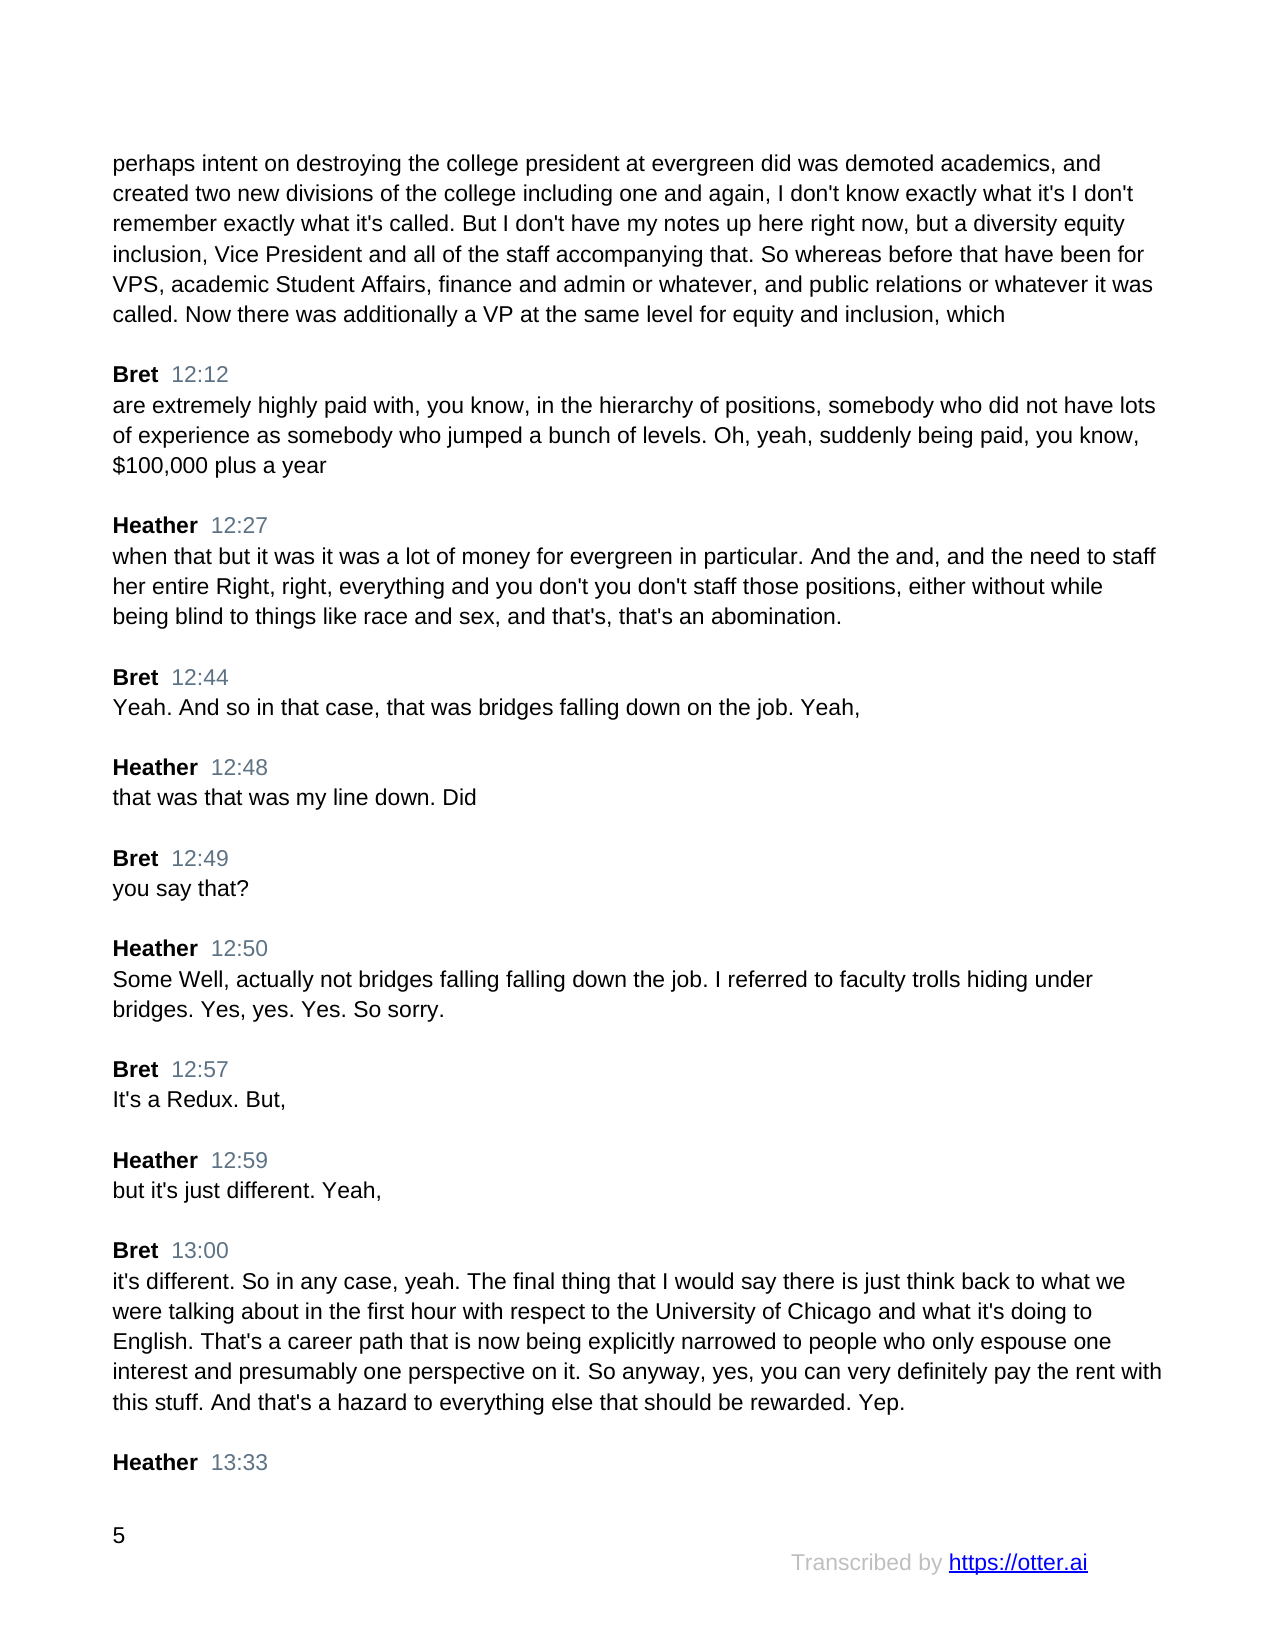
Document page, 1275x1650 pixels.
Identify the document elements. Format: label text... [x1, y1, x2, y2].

text Heather 12:50 [112, 935, 1162, 962]
text Bret 12:44 [112, 663, 1162, 690]
text are extremely highly paid with, you know, in the hierarchy of positions, somebody who did not have lots of experience as somebody who jumped a bunch of levels. Oh, yeah, suddenly being paid, you know, $100,000 plus a year [112, 392, 1162, 478]
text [112, 150, 1162, 327]
text but it's just different. Yeah, [112, 1177, 1162, 1203]
text when that but it was it was a lot of money for evergreen in particular. And the and, and the need to staff her entire Right, right, everything and you don't you don't staff those positions, either without while being blind to things like race and sex, and that's, that's an abomination. [112, 543, 1162, 629]
text that was that was my line down. Did [112, 784, 1162, 811]
text it's different. So in any case, yeah. The final thing that I would say there is just think back to what we were talking about in the first hour with respect to the University of Chicago and what it's doing to English. That's a career path that is now being explicitly narrowed to people who only espouse one interest and presumably one perspective on it. So anyway, yes, you can very definitely pay the rent with this stuff. And that's a hazard to everything else that should be rewarded. Yep. [112, 1268, 1162, 1415]
text Some Well, actually not bridges falling falling down the job. I referred to faculty trolls hiding under bridges. Yes, yes. Yes. So sorry. [112, 966, 1162, 1022]
text you say that? [112, 875, 1162, 901]
text Heather 12:48 [112, 754, 1162, 781]
text Bret 12:12 [112, 361, 1162, 388]
text Heather 12:27 [112, 512, 1162, 539]
text Bret 12:57 [112, 1056, 1162, 1083]
text Heather 12:59 [112, 1147, 1162, 1173]
text Bret 13:00 [112, 1237, 1162, 1264]
text Heather 13:33 [112, 1449, 1162, 1475]
text Yeah. And so in that case, that was bridges falling down on the job. Yeah, [112, 694, 1162, 720]
text It's a Redux. But, [112, 1086, 1162, 1113]
text Bret 12:49 [112, 845, 1162, 871]
